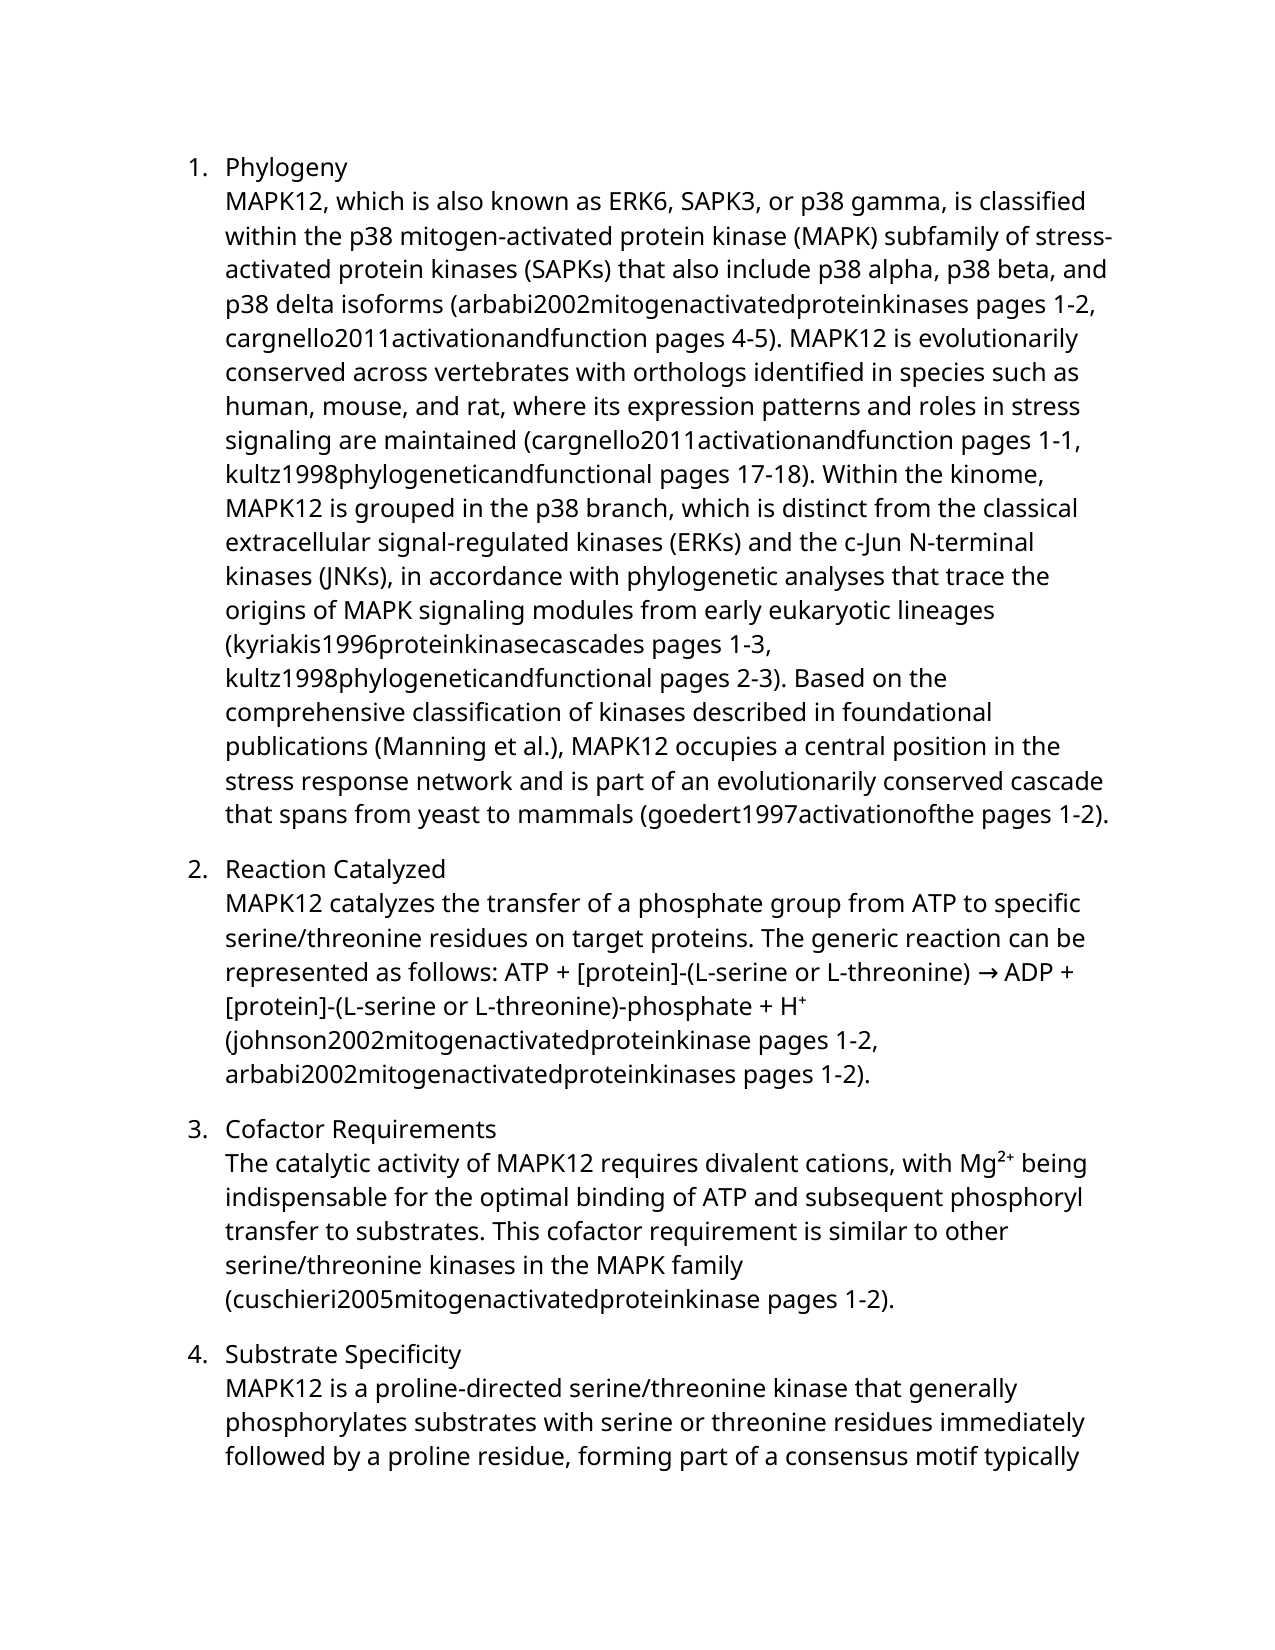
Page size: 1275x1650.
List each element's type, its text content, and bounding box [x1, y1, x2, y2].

list Cofactor Requirements The catalytic activity of MAPK12 requires divalent cations, with Mg²⁺ being indispensable for the optimal binding of ATP and subsequent phosphoryl transfer to substrates. This cofactor requirement is similar to other serine/threonine kinases in the MAPK family (cuschieri2005mitogenactivatedproteinkinase pages 1-2). [187, 1111, 1125, 1316]
list Reaction Catalyzed MAPK12 catalyzes the transfer of a phosphate group from ATP to specific serine/threonine residues on target proteins. The generic reaction can be represented as follows: ATP + [protein]-(L-serine or L-threonine) → ADP + [protein]-(L-serine or L-threonine)-phosphate + H⁺ (johnson2002mitogenactivatedproteinkinase pages 1-2, arbabi2002mitogenactivatedproteinkinases pages 1-2). [187, 852, 1125, 1091]
list Phylogeny MAPK12, which is also known as ERK6, SAPK3, or p38 gamma, is classified within the p38 mitogen‐activated protein kinase (MAPK) subfamily of stress‐activated protein kinases (SAPKs) that also include p38 alpha, p38 beta, and p38 delta isoforms (arbabi2002mitogenactivatedproteinkinases pages 1-2, cargnello2011activationandfunction pages 4-5). MAPK12 is evolutionarily conserved across vertebrates with orthologs identified in species such as human, mouse, and rat, where its expression patterns and roles in stress signaling are maintained (cargnello2011activationandfunction pages 1-1, kultz1998phylogeneticandfunctional pages 17-18). Within the kinome, MAPK12 is grouped in the p38 branch, which is distinct from the classical extracellular signal‐regulated kinases (ERKs) and the c‐Jun N‐terminal kinases (JNKs), in accordance with phylogenetic analyses that trace the origins of MAPK signaling modules from early eukaryotic lineages (kyriakis1996proteinkinasecascades pages 1-3, kultz1998phylogeneticandfunctional pages 2-3). Based on the comprehensive classification of kinases described in foundational publications (Manning et al.), MAPK12 occupies a central position in the stress response network and is part of an evolutionarily conserved cascade that spans from yeast to mammals (goedert1997activationofthe pages 1-2). [187, 150, 1125, 831]
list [187, 1337, 1125, 1473]
